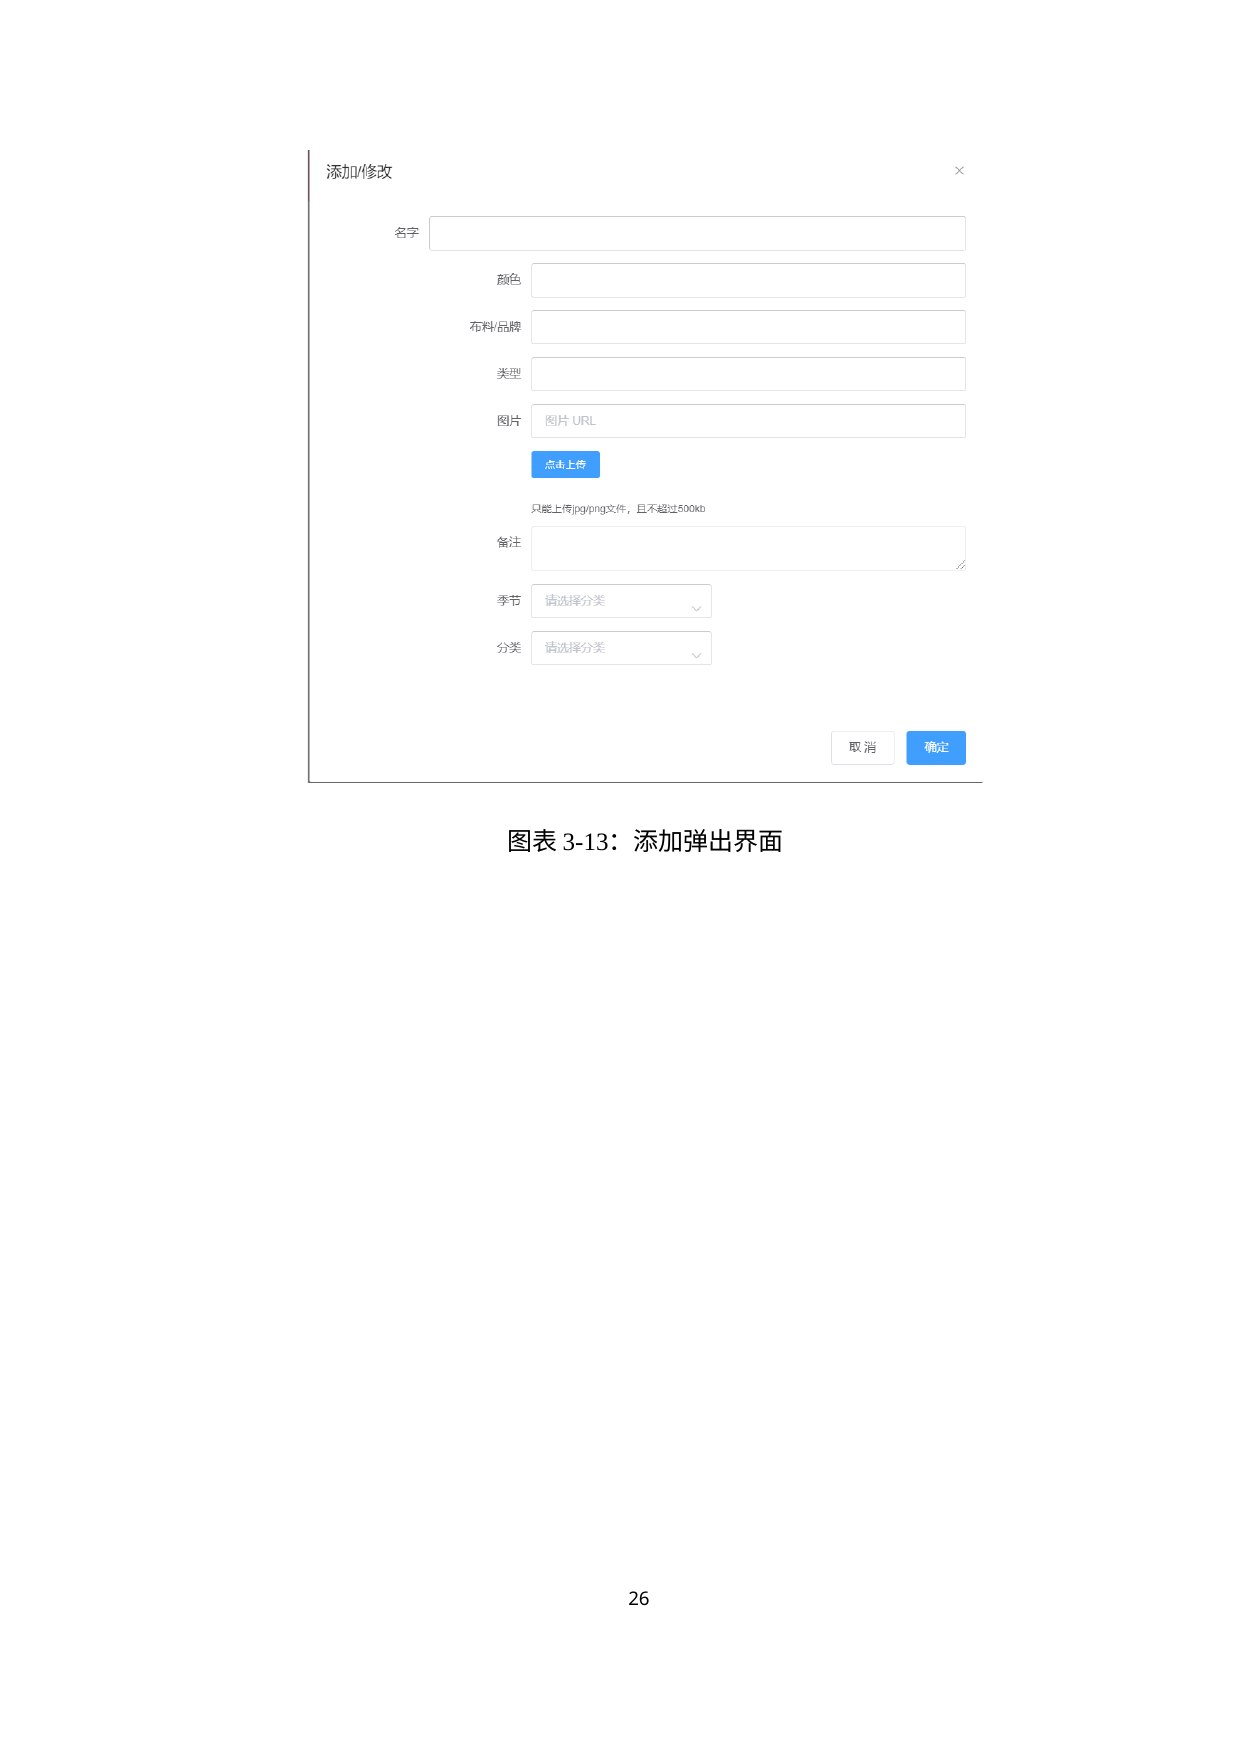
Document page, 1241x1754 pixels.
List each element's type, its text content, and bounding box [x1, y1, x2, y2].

picture [307, 150, 983, 783]
text 图表 3-13：添加弹出界面 [187, 805, 1053, 873]
